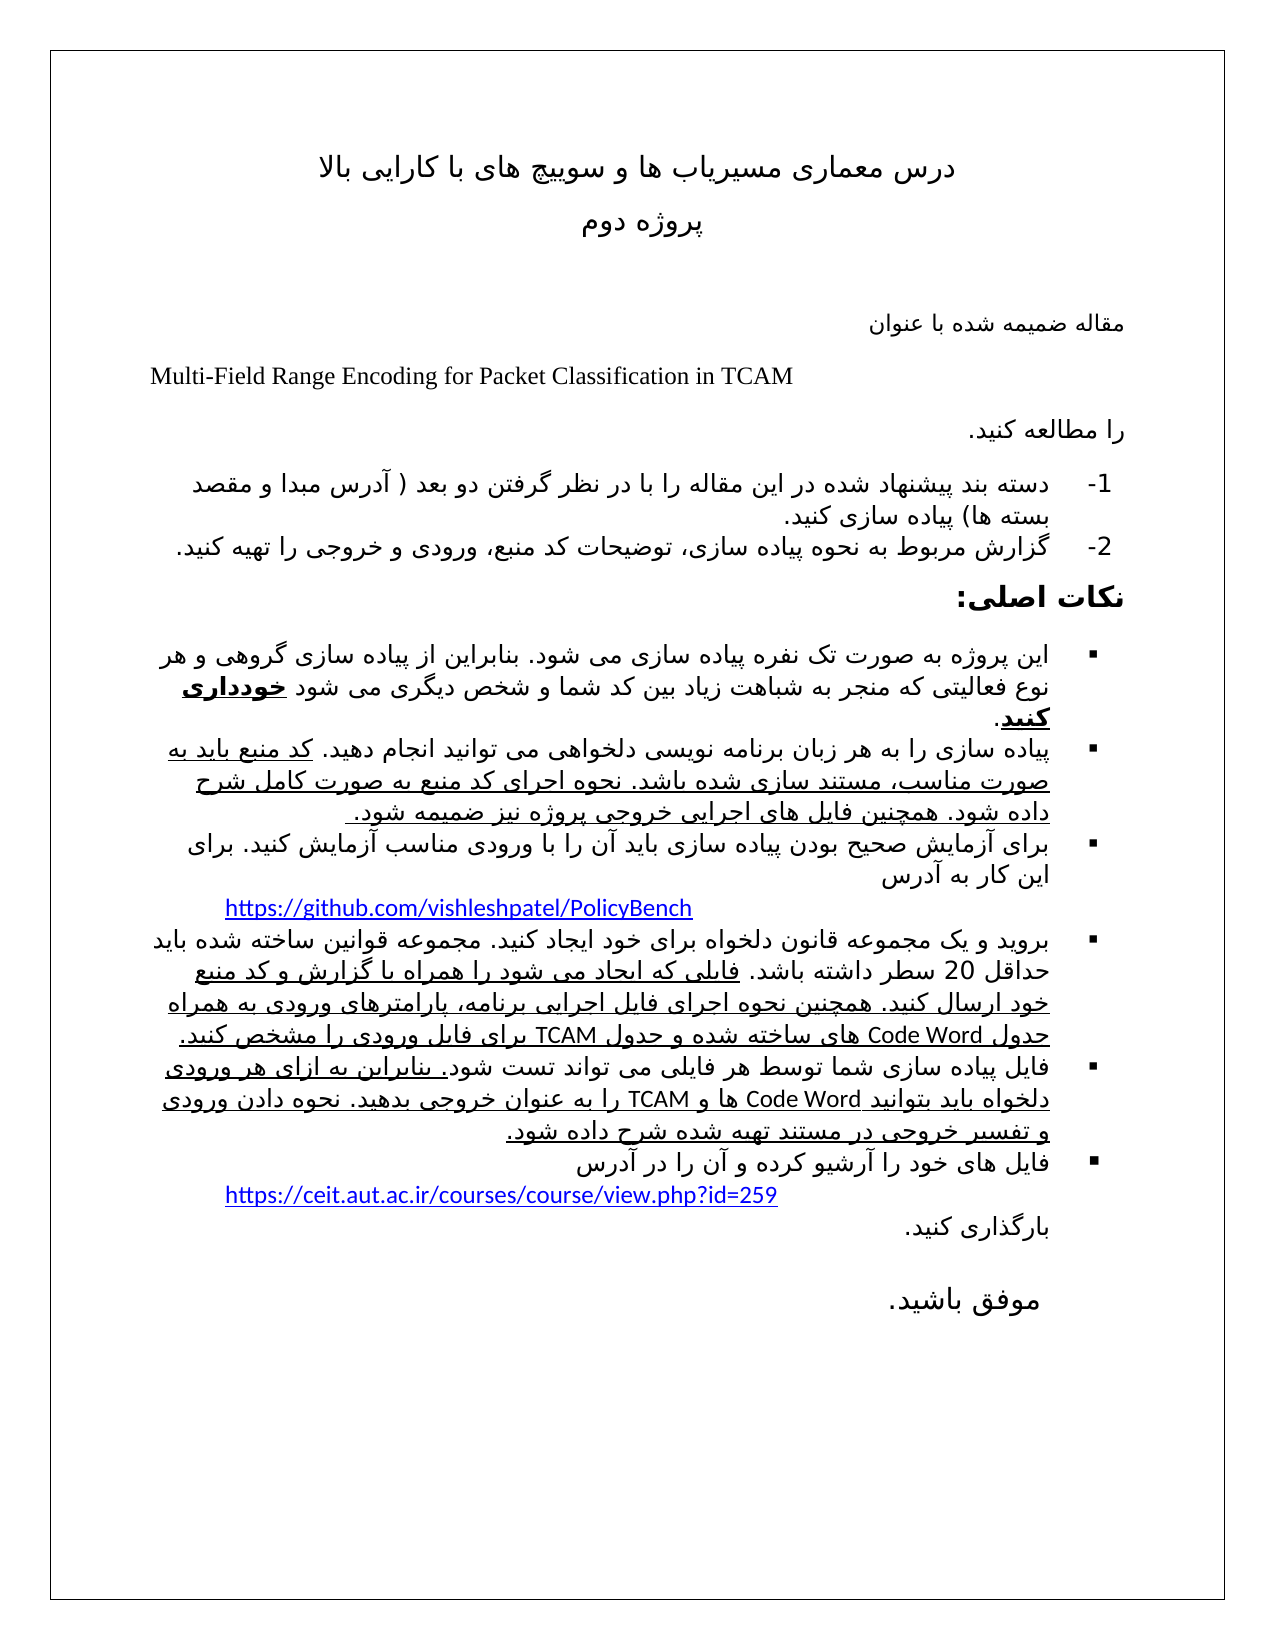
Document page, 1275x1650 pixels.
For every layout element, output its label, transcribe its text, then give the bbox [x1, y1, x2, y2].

list بارگذاری کنید. [150, 1213, 1050, 1242]
list https://github.com/vishleshpatel/PolicyBench [225, 892, 1125, 922]
list گزارش مربوط به نحوه پیاده سازی، توضیحات کد منبع، ورودی و خروجی را تهیه کنید. [150, 532, 1087, 561]
list بروید و یک مجموعه قانون دلخواه برای خود ایجاد کنید. مجموعه قوانین ساخته شده باید حداقل 20 سطر داشته باشد. فایلی که ایجاد می شود را همراه با گزارش و کد منبع خود ارسال کنید. همچنین نحوه اجرای فایل اجرایی برنامه، پارامترهای ورودی به همراه جدول Code Word های ساخته شده و جدول TCAM برای فایل ورودی را مشخص کنید. [150, 925, 1087, 1050]
text را مطالعه کنید. [150, 415, 1125, 444]
text Multi-Field Range Encoding for Packet Classification in TCAM [150, 361, 1125, 390]
text مقاله ضمیمه شده با عنوان [150, 310, 1125, 336]
list فایل پیاده سازی شما توسط هر فایلی می تواند تست شود. بنابراین به ازای هر ورودی دلخواه باید بتوانید Code Word ها و TCAM را به عنوان خروجی بدهید. نحوه دادن ورودی و تفسیر خروجی در مستند تهیه شده شرح داده شود. [150, 1052, 1087, 1146]
list دسته بند پیشنهاد شده در این مقاله را با در نظر گرفتن دو بعد ( آدرس مبدا و مقصد بسته ها) پیاده سازی کنید. [150, 469, 1087, 530]
list برای آزمایش صحیح بودن پیاده سازی باید آن را با ورودی مناسب آزمایش کنید. برای این کار به آدرس [150, 829, 1087, 889]
list فایل های خود را آرشیو کرده و آن را در آدرس [150, 1148, 1087, 1177]
list موفق باشید. [150, 1282, 1050, 1316]
text پروژه دوم [150, 203, 1125, 237]
list https://ceit.aut.ac.ir/courses/course/view.php?id=259 [225, 1180, 1125, 1210]
list پیاده سازی را به هر زبان برنامه نویسی دلخواهی می توانید انجام دهید. کد منبع باید به صورت مناسب، مستند سازی شده باشد. نحوه اجرای کد منبع به صورت کامل شرح داده شود. همچنین فایل های اجرایی خروجی پروژه نیز ضمیمه شود. [150, 734, 1087, 827]
text درس معماری مسیریاب ها و سوییچ های با کارایی بالا [150, 150, 1125, 184]
list این پروژه به صورت تک نفره پیاده سازی می شود. بنابراین از پیاده سازی گروهی و هر نوع فعالیتی که منجر به شباهت زیاد بین کد شما و شخص دیگری می شود خودداری کنید. [150, 640, 1087, 732]
text نکات اصلی: [150, 580, 1125, 614]
